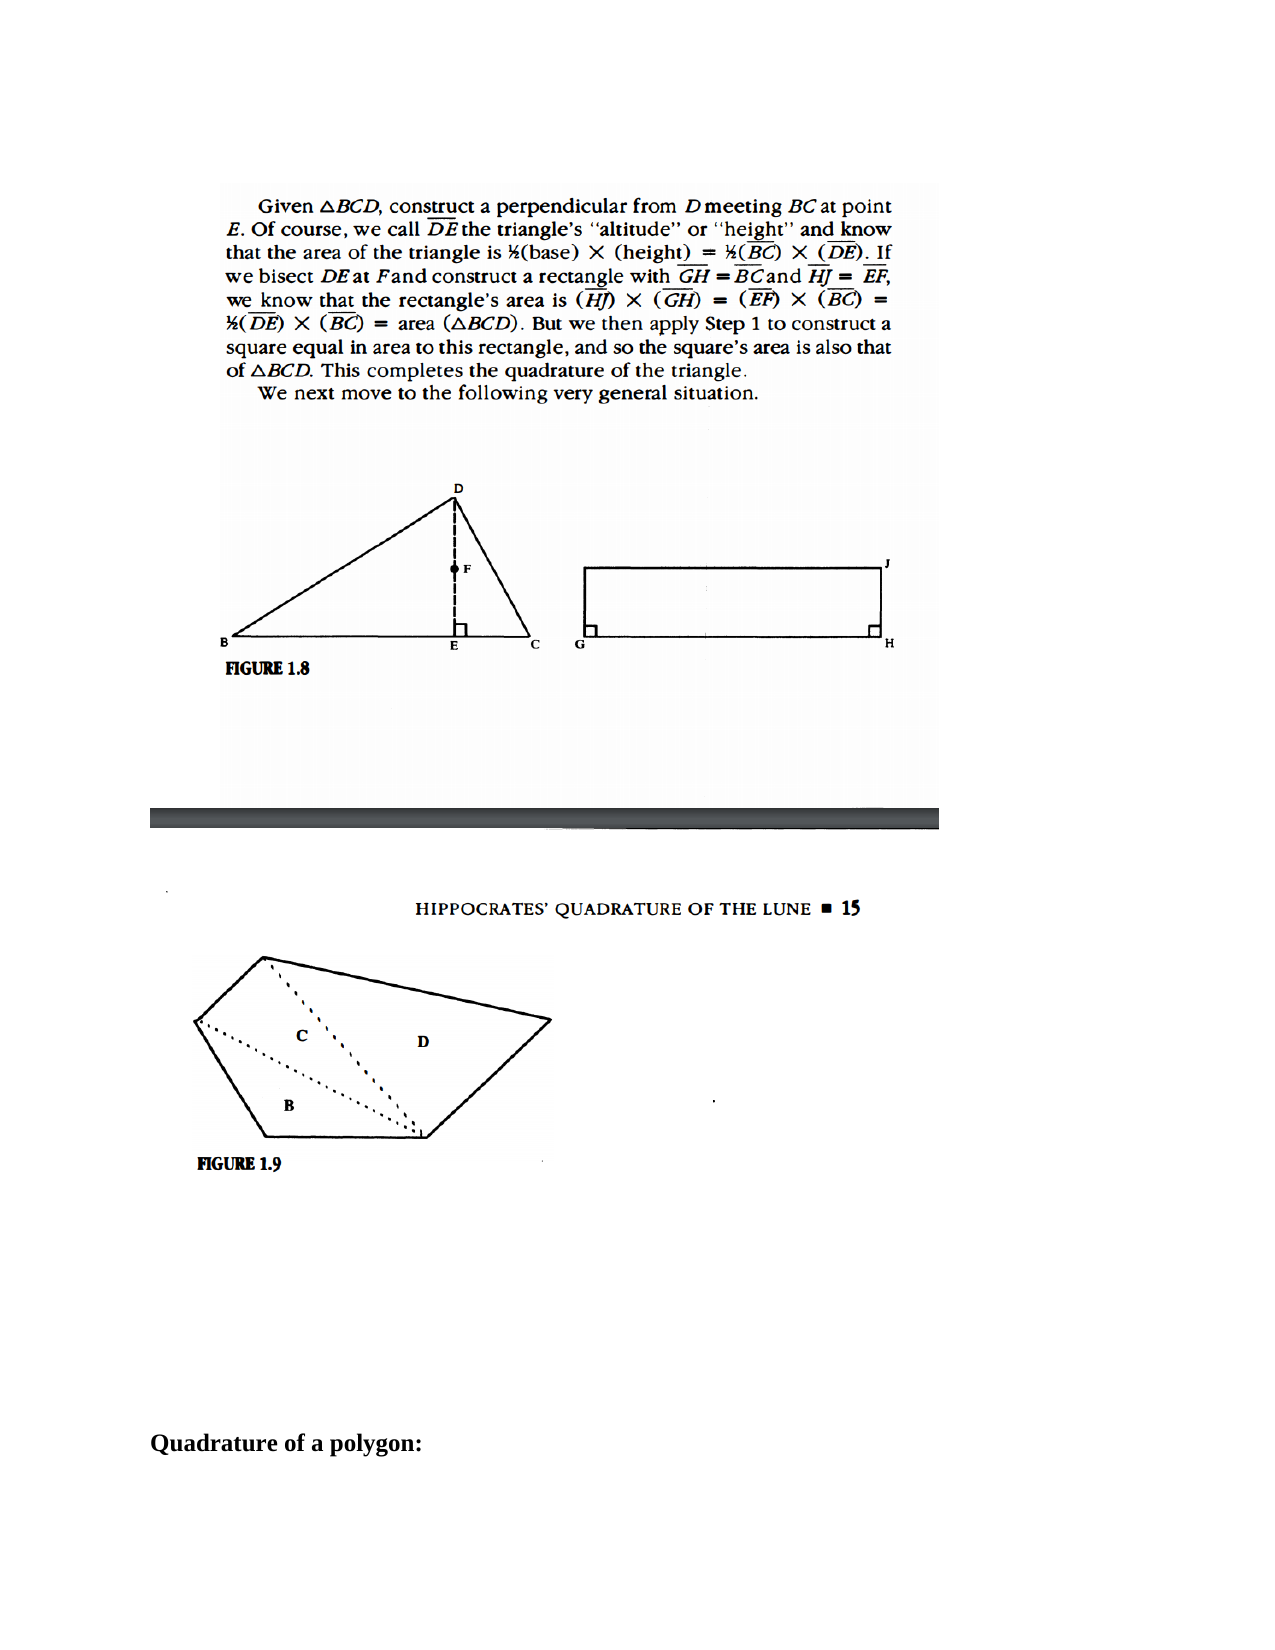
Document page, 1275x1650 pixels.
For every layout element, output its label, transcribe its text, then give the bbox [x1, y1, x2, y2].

picture [150, 183, 939, 1197]
text Quadrature of a polygon: [150, 1428, 1125, 1457]
